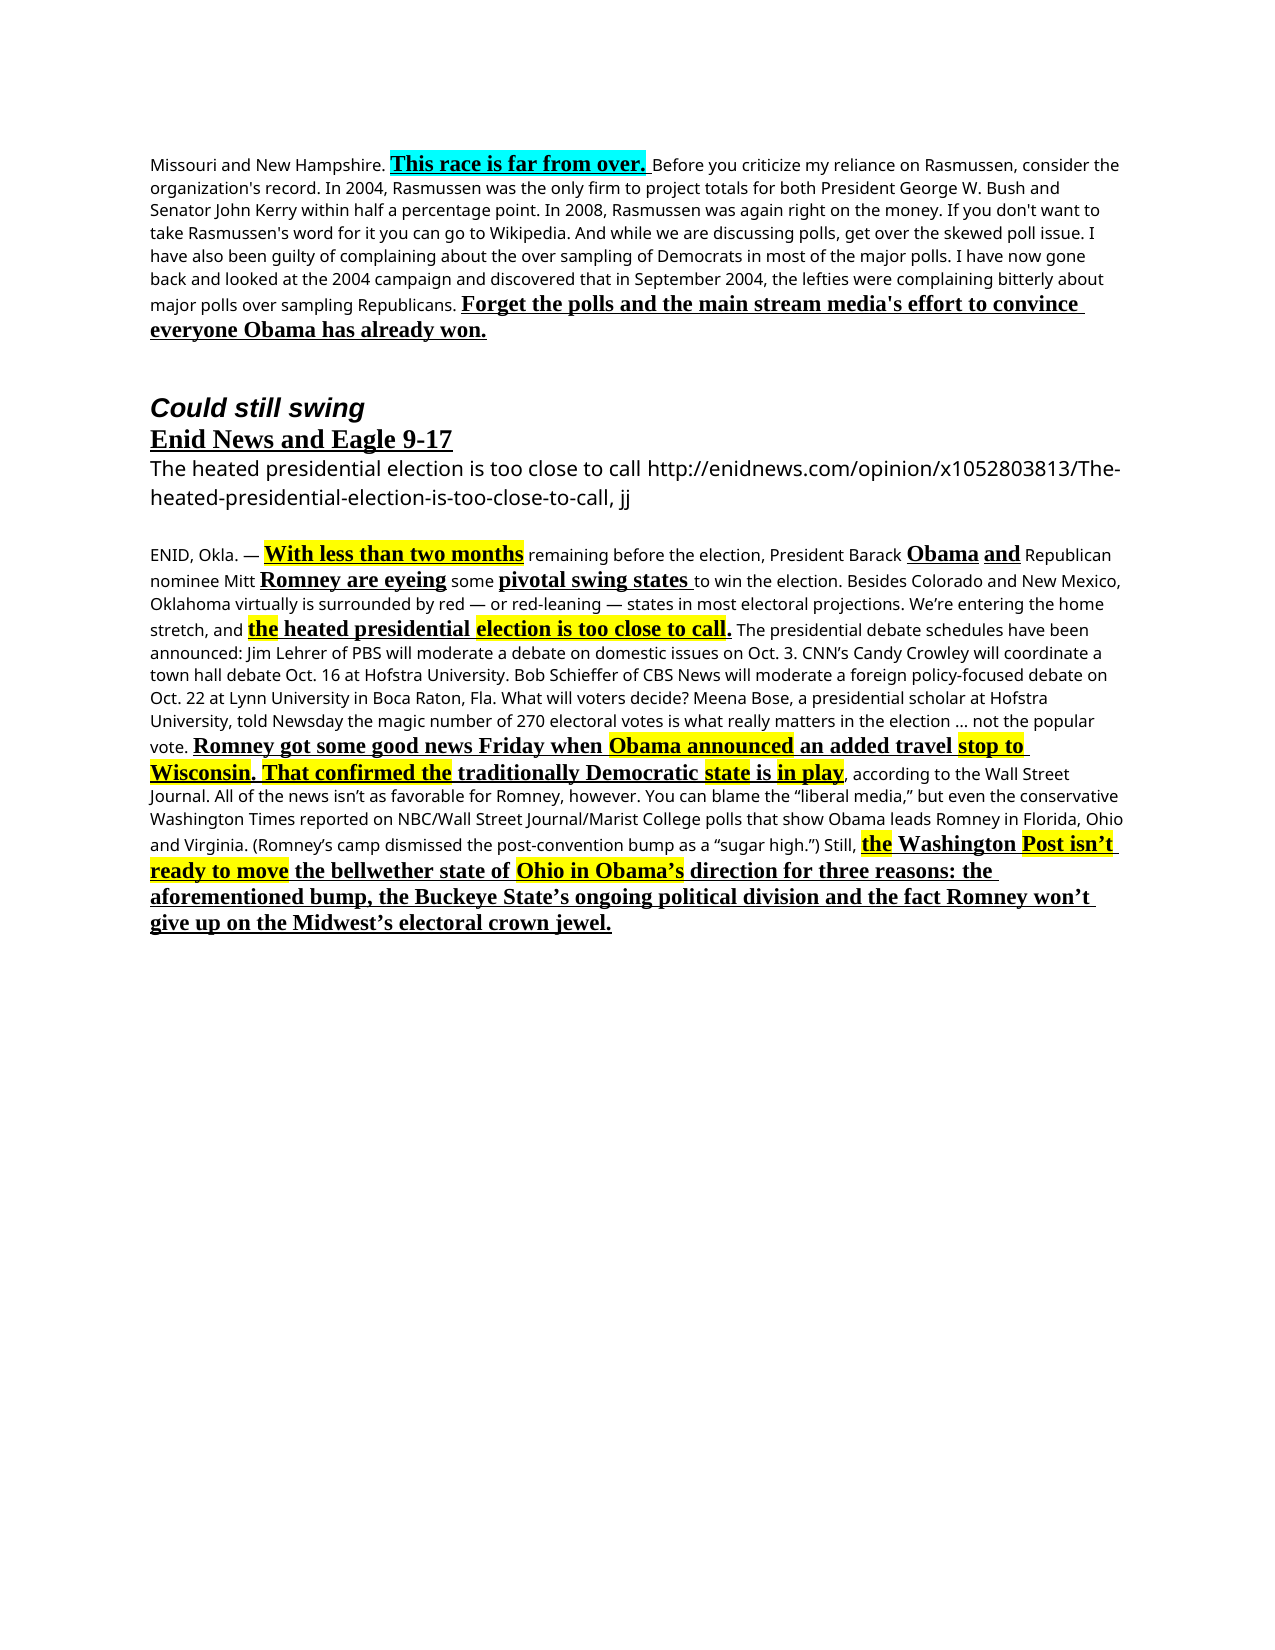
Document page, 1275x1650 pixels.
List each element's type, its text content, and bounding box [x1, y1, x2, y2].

text The heated presidential election is too close to call http://enidnews.com/opinion/x1052803813/The-heated-presidential-election-is-too-close-to-call, jj [150, 454, 1125, 511]
text Enid News and Eagle 9-17 [150, 423, 1125, 454]
text ENID, Okla. — With less than two months remaining before the election, President Barack Obama and Republican nominee Mitt Romney are eyeing some pivotal swing states to win the election. Besides Colorado and New Mexico, Oklahoma virtually is surrounded by red — or red-leaning — states in most electoral projections. We’re entering the home stretch, and the heated presidential election is too close to call. The presidential debate schedules have been announced: Jim Lehrer of PBS will moderate a debate on domestic issues on Oct. 3. CNN’s Candy Crowley will coordinate a town hall debate Oct. 16 at Hofstra University. Bob Schieffer of CBS News will moderate a foreign policy-focused debate on Oct. 22 at Lynn University in Boca Raton, Fla. What will voters decide? Meena Bose, a presidential scholar at Hofstra University, told Newsday the magic number of 270 electoral votes is what really matters in the election … not the popular vote. Romney got some good news Friday when Obama announced an added travel stop to Wisconsin. That confirmed the traditionally Democratic state is in play, according to the Wall Street Journal. All of the news isn’t as favorable for Romney, however. You can blame the “liberal media,” but even the conservative Washington Times reported on NBC/Wall Street Journal/Marist College polls that show Obama leads Romney in Florida, Ohio and Virginia. (Romney’s camp dismissed the post-convention bump as a “sugar high.”) Still, the Washington Post isn’t ready to move the bellwether state of Ohio in Obama’s direction for three reasons: the aforementioned bump, the Buckeye State’s ongoing political division and the fact Romney won’t give up on the Midwest’s electoral crown jewel. [150, 539, 1125, 936]
text Could still swing [150, 392, 1125, 423]
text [150, 150, 1125, 343]
